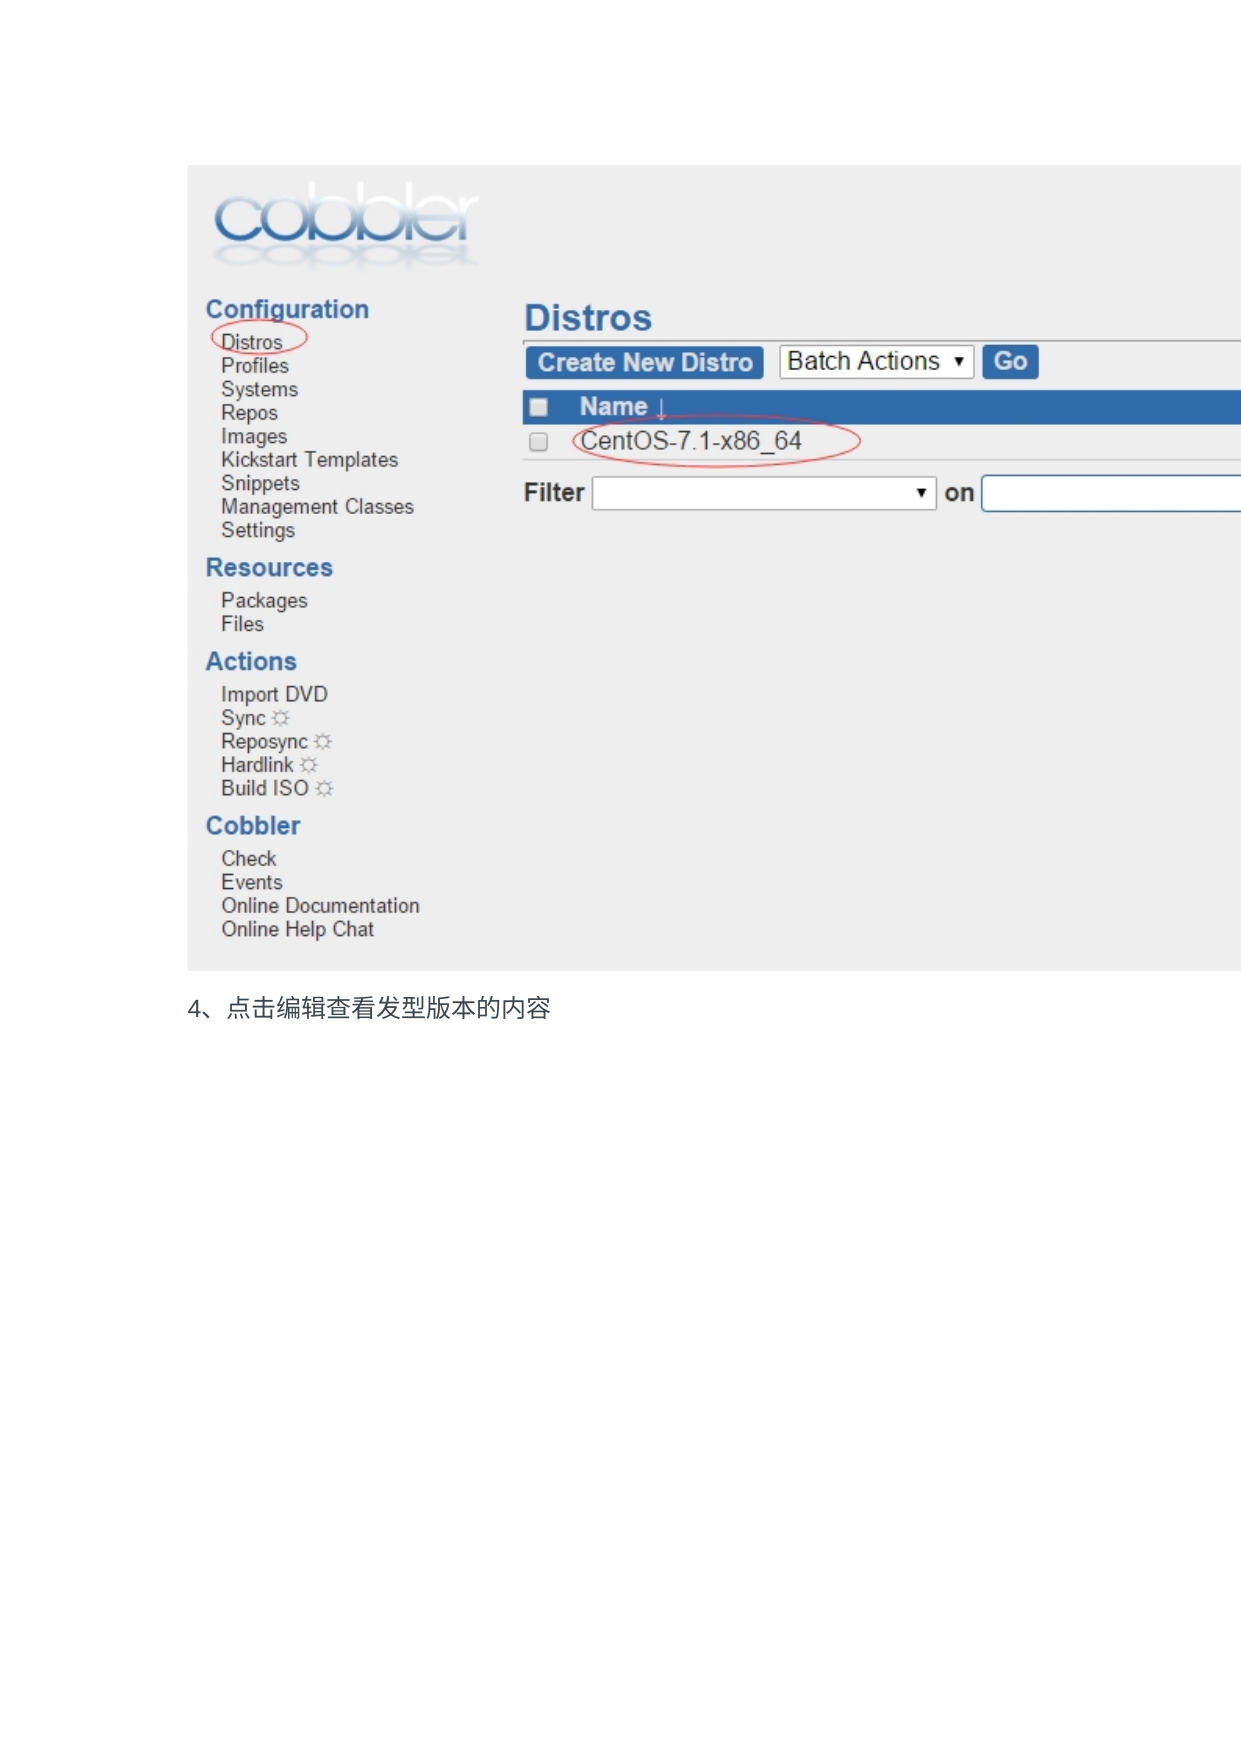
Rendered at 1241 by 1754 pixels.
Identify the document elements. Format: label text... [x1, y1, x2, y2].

text 4、点击编辑查看发型版本的内容 [187, 974, 1053, 1039]
picture [187, 165, 1241, 971]
